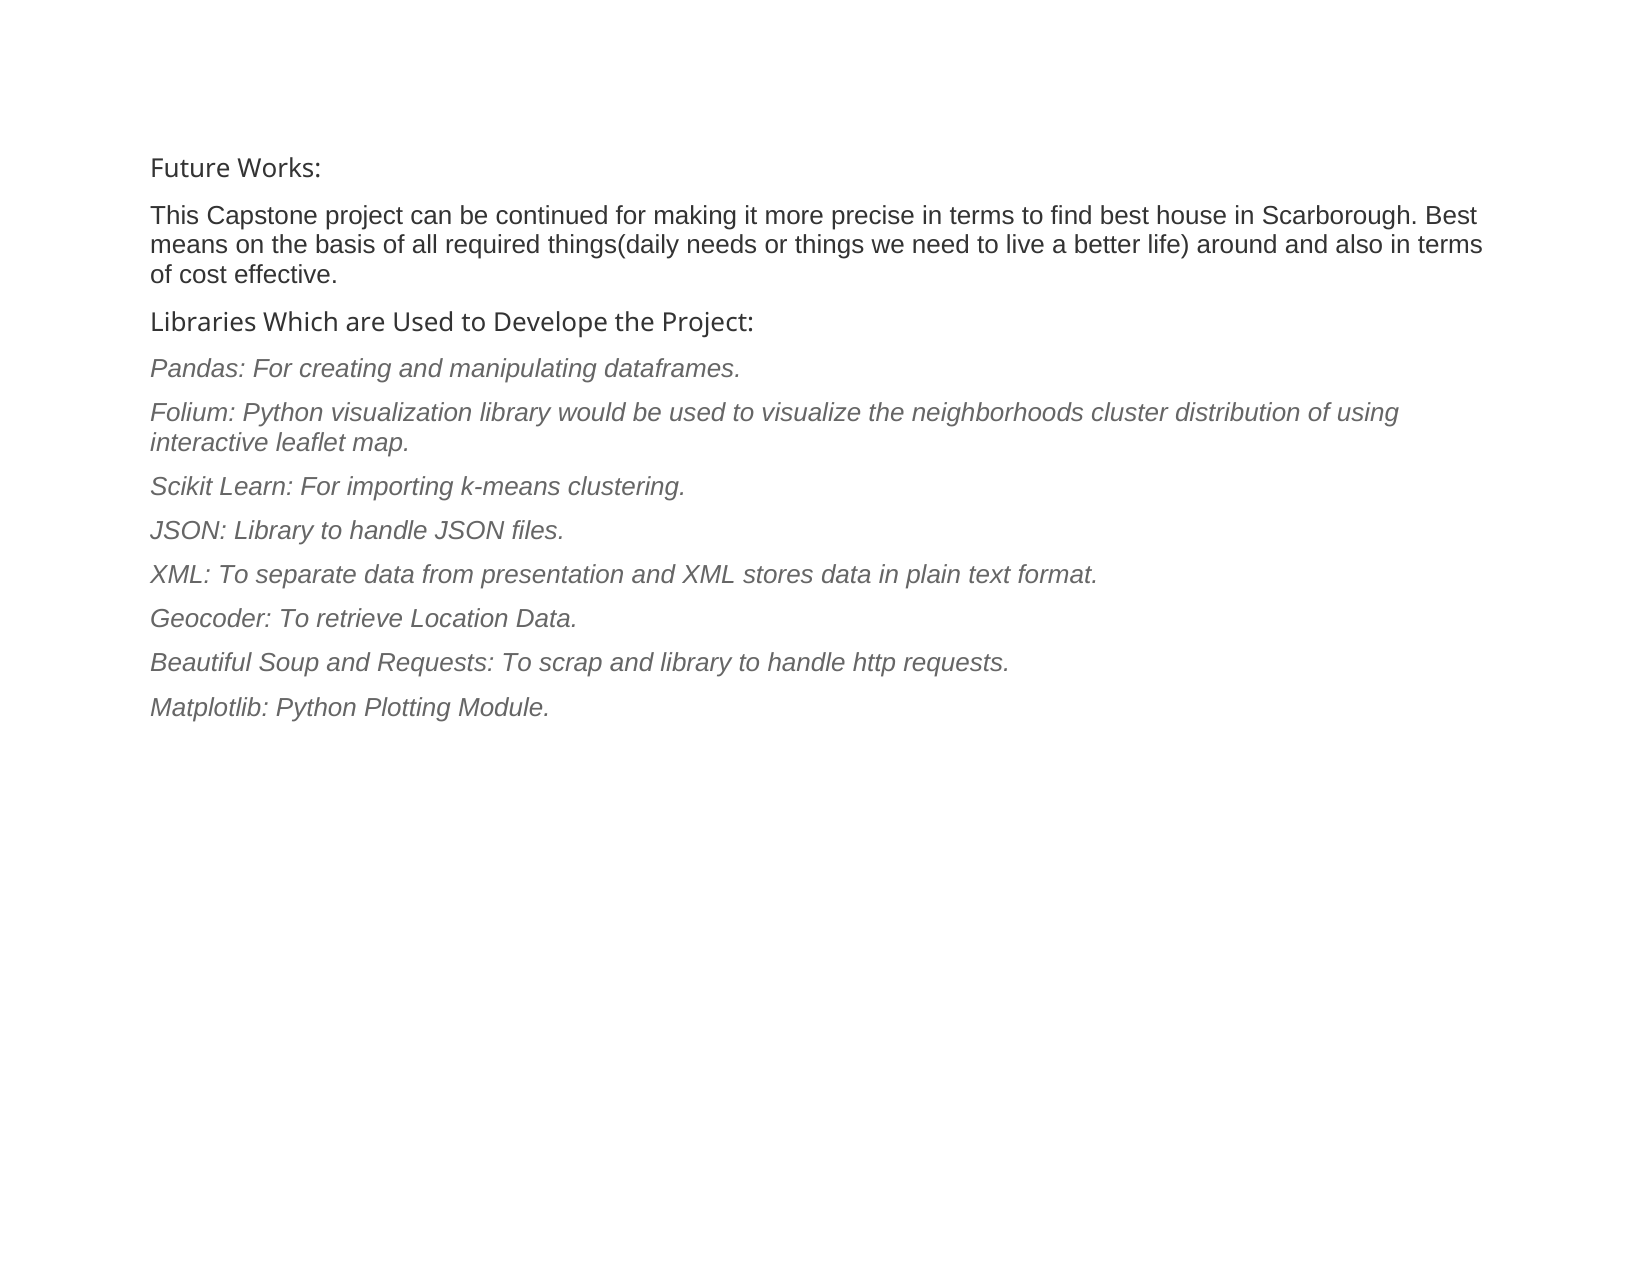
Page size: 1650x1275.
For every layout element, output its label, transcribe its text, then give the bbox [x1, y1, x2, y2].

text Folium: Python visualization library would be used to visualize the neighborhoods cluster distribution of using interactive leaflet map. [150, 397, 1500, 457]
text Future Works: [150, 150, 1500, 186]
text Matplotlib: Python Plotting Module. [150, 692, 1500, 721]
text Geocoder: To retrieve Location Data. [150, 603, 1500, 633]
text Beautiful Soup and Requests: To scrap and library to handle http requests. [150, 647, 1500, 677]
text XML: To separate data from presentation and XML stores data in plain text format. [150, 559, 1500, 589]
text JSON: Library to handle JSON files. [150, 515, 1500, 545]
text Libraries Which are Used to Develope the Project: [150, 303, 1500, 339]
text Scikit Learn: For importing k-means clustering. [150, 471, 1500, 501]
text This Capstone project can be continued for making it more precise in terms to find best house in Scarborough. Best means on the basis of all required things(daily needs or things we need to live a better life) around and also in terms of cost effective. [150, 200, 1500, 289]
text Pandas: For creating and manipulating dataframes. [150, 353, 1500, 383]
